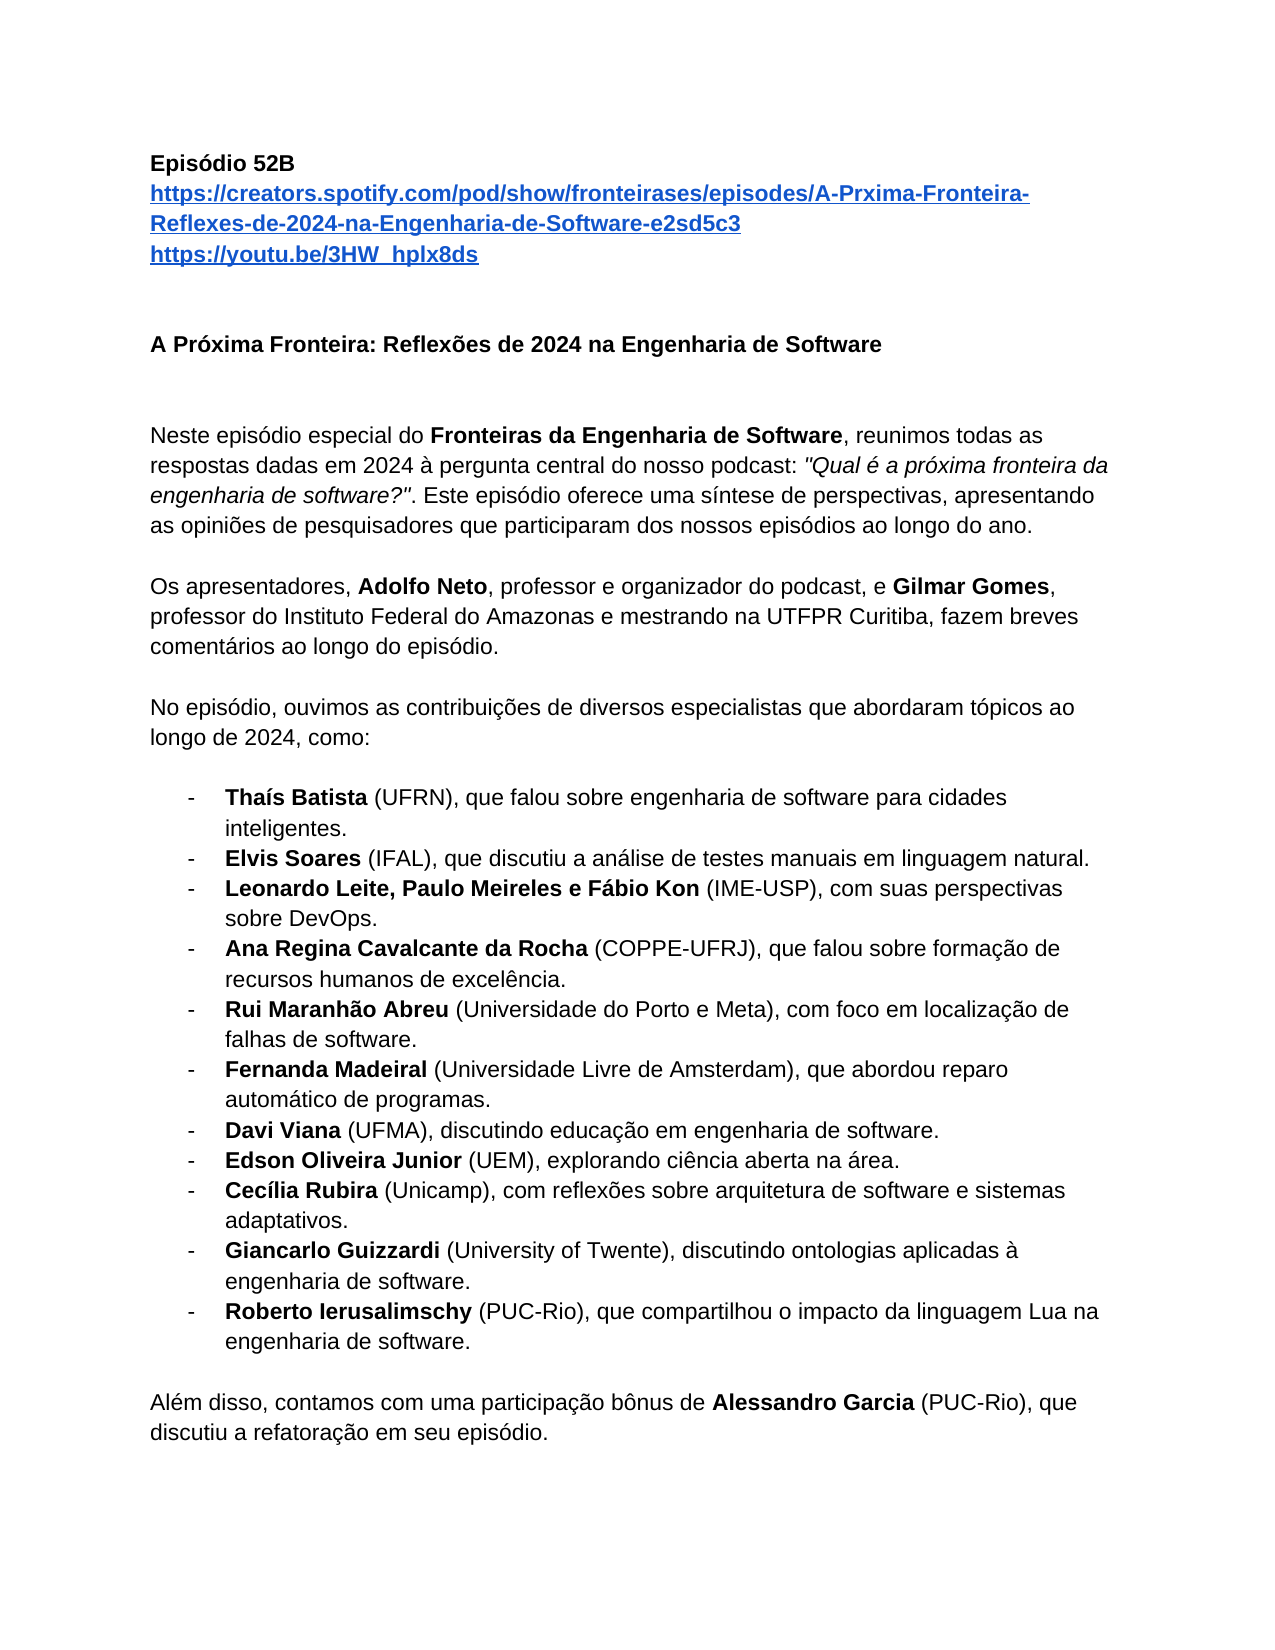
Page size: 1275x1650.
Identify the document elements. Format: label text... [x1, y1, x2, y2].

text https://creators.spotify.com/pod/show/fronteirases/episodes/A-Prxima-Fronteira-Reflexes-de-2024-na-Engenharia-de-Software-e2sd5c3 [150, 180, 1125, 237]
text Neste episódio especial do Fronteiras da Engenharia de Software, reunimos todas as respostas dadas em 2024 à pergunta central do nosso podcast: "Qual é a próxima fronteira da engenharia de software?". Este episódio oferece uma síntese de perspectivas, apresentando as opiniões de pesquisadores que participaram dos nossos episódios ao longo do ano. [150, 422, 1125, 539]
text A Próxima Fronteira: Reflexões de 2024 na Engenharia de Software [150, 331, 1125, 358]
list Leonardo Leite, Paulo Meireles e Fábio Kon (IME-USP), com suas perspectivas sobre DevOps. [187, 875, 1125, 932]
list Rui Maranhão Abreu (Universidade do Porto e Meta), com foco em localização de falhas de software. [187, 996, 1125, 1052]
text No episódio, ouvimos as contribuições de diversos especialistas que abordaram tópicos ao longo de 2024, como: [150, 694, 1125, 750]
list Davi Viana (UFMA), discutindo educação em engenharia de software. [187, 1117, 1125, 1143]
list Fernanda Madeiral (Universidade Livre de Amsterdam), que abordou reparo automático de programas. [187, 1056, 1125, 1113]
list Thaís Batista (UFRN), que falou sobre engenharia de software para cidades inteligentes. [187, 784, 1125, 841]
list Elvis Soares (IFAL), que discutiu a análise de testes manuais em linguagem natural. [187, 845, 1125, 871]
list Edson Oliveira Junior (UEM), explorando ciência aberta na área. [187, 1147, 1125, 1173]
list Giancarlo Guizzardi (University of Twente), discutindo ontologias aplicadas à engenharia de software. [187, 1237, 1125, 1294]
text Os apresentadores, Adolfo Neto, professor e organizador do podcast, e Gilmar Gomes, professor do Instituto Federal do Amazonas e mestrando na UTFPR Curitiba, fazem breves comentários ao longo do episódio. [150, 573, 1125, 660]
list Cecília Rubira (Unicamp), com reflexões sobre arquitetura de software e sistemas adaptativos. [187, 1177, 1125, 1234]
text https://youtu.be/3HW_hplx8ds [150, 241, 1125, 267]
text Além disso, contamos com uma participação bônus de Alessandro Garcia (PUC-Rio), que discutiu a refatoração em seu episódio. [150, 1388, 1125, 1445]
text Episódio 52B [150, 150, 1125, 176]
list Ana Regina Cavalcante da Rocha (COPPE-UFRJ), que falou sobre formação de recursos humanos de excelência. [187, 935, 1125, 992]
list Roberto Ierusalimschy (PUC-Rio), que compartilhou o impacto da linguagem Lua na engenharia de software. [187, 1298, 1125, 1354]
